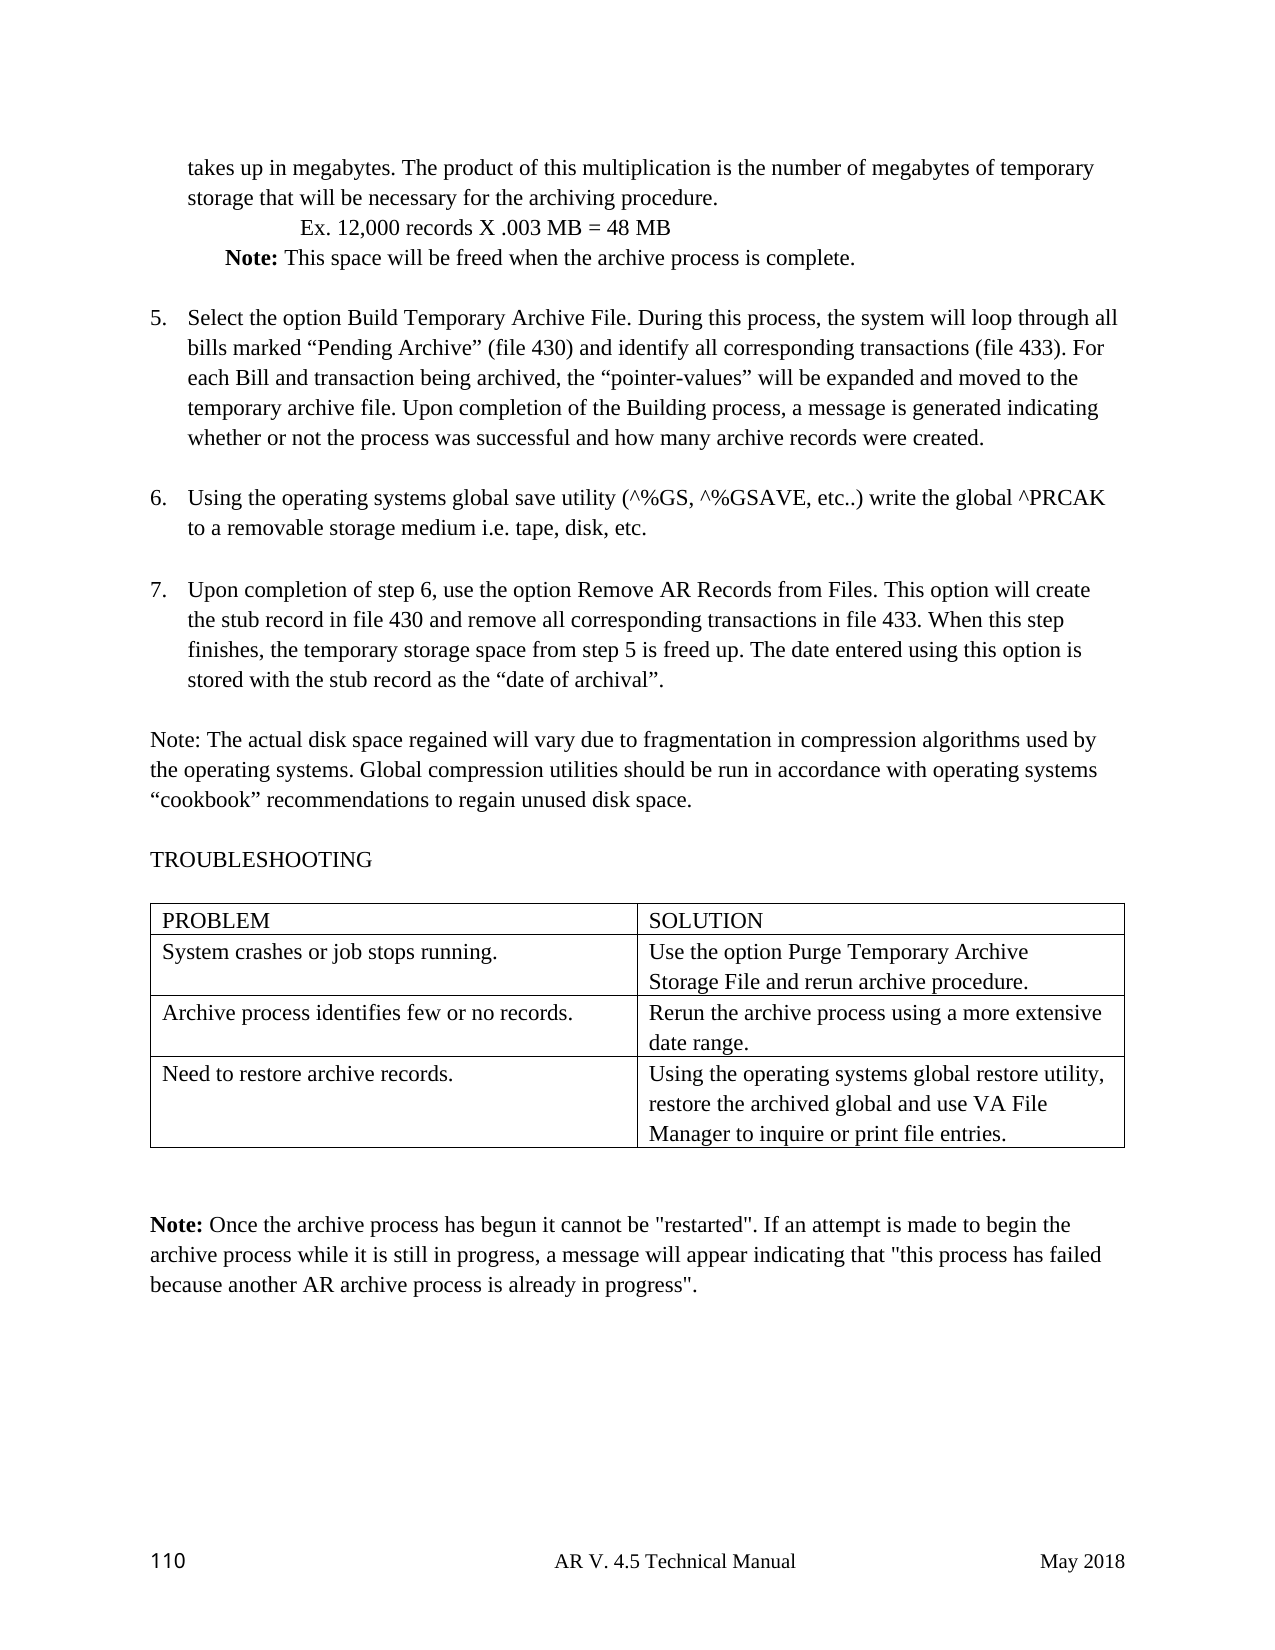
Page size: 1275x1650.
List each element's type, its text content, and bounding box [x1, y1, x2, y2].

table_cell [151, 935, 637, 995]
list Upon completion of step 6, use the option Remove AR Records from Files. This option will create the stub record in file 430 and remove all corresponding transactions in file 433. When this step finishes, the temporary storage space from step 5 is freed up. The date entered using this option is stored with the stub record as the “date of archival”. [150, 573, 1125, 693]
list Using the operating systems global save utility (^%GS, ^%GSAVE, etc..) write the global ^PRCAK to a removable storage medium i.e. tape, disk, etc. [150, 480, 1125, 540]
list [150, 150, 1125, 210]
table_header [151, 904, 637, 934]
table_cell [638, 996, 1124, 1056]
text Note: The actual disk space regained will vary due to fragmentation in compression algorithms used by the operating systems. Global compression utilities should be run in accordance with operating systems “cookbook” recommendations to regain unused disk space. [150, 723, 1125, 813]
text Note: Once the archive process has begun it cannot be "restarted". If an attempt is made to begin the archive process while it is still in progress, a message will appear indicating that "this process has failed because another AR archive process is already in progress". [150, 1208, 1125, 1298]
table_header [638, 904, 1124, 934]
text Note: This space will be freed when the archive process is complete. [225, 240, 1125, 270]
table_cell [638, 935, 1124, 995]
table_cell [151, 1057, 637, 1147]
list Select the option Build Temporary Archive File. During this process, the system will loop through all bills marked “Pending Archive” (file 430) and identify all corresponding transactions (file 433). For each Bill and transaction being archived, the “pointer-values” will be expanded and moved to the temporary archive file. Upon completion of the Building process, a message is generated indicating whether or not the process was successful and how many archive records were created. [150, 300, 1125, 450]
text TROUBLESHOOTING [150, 843, 1125, 873]
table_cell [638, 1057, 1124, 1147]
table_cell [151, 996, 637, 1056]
text Ex. 12,000 records X .003 MB = 48 MB [300, 210, 1125, 240]
